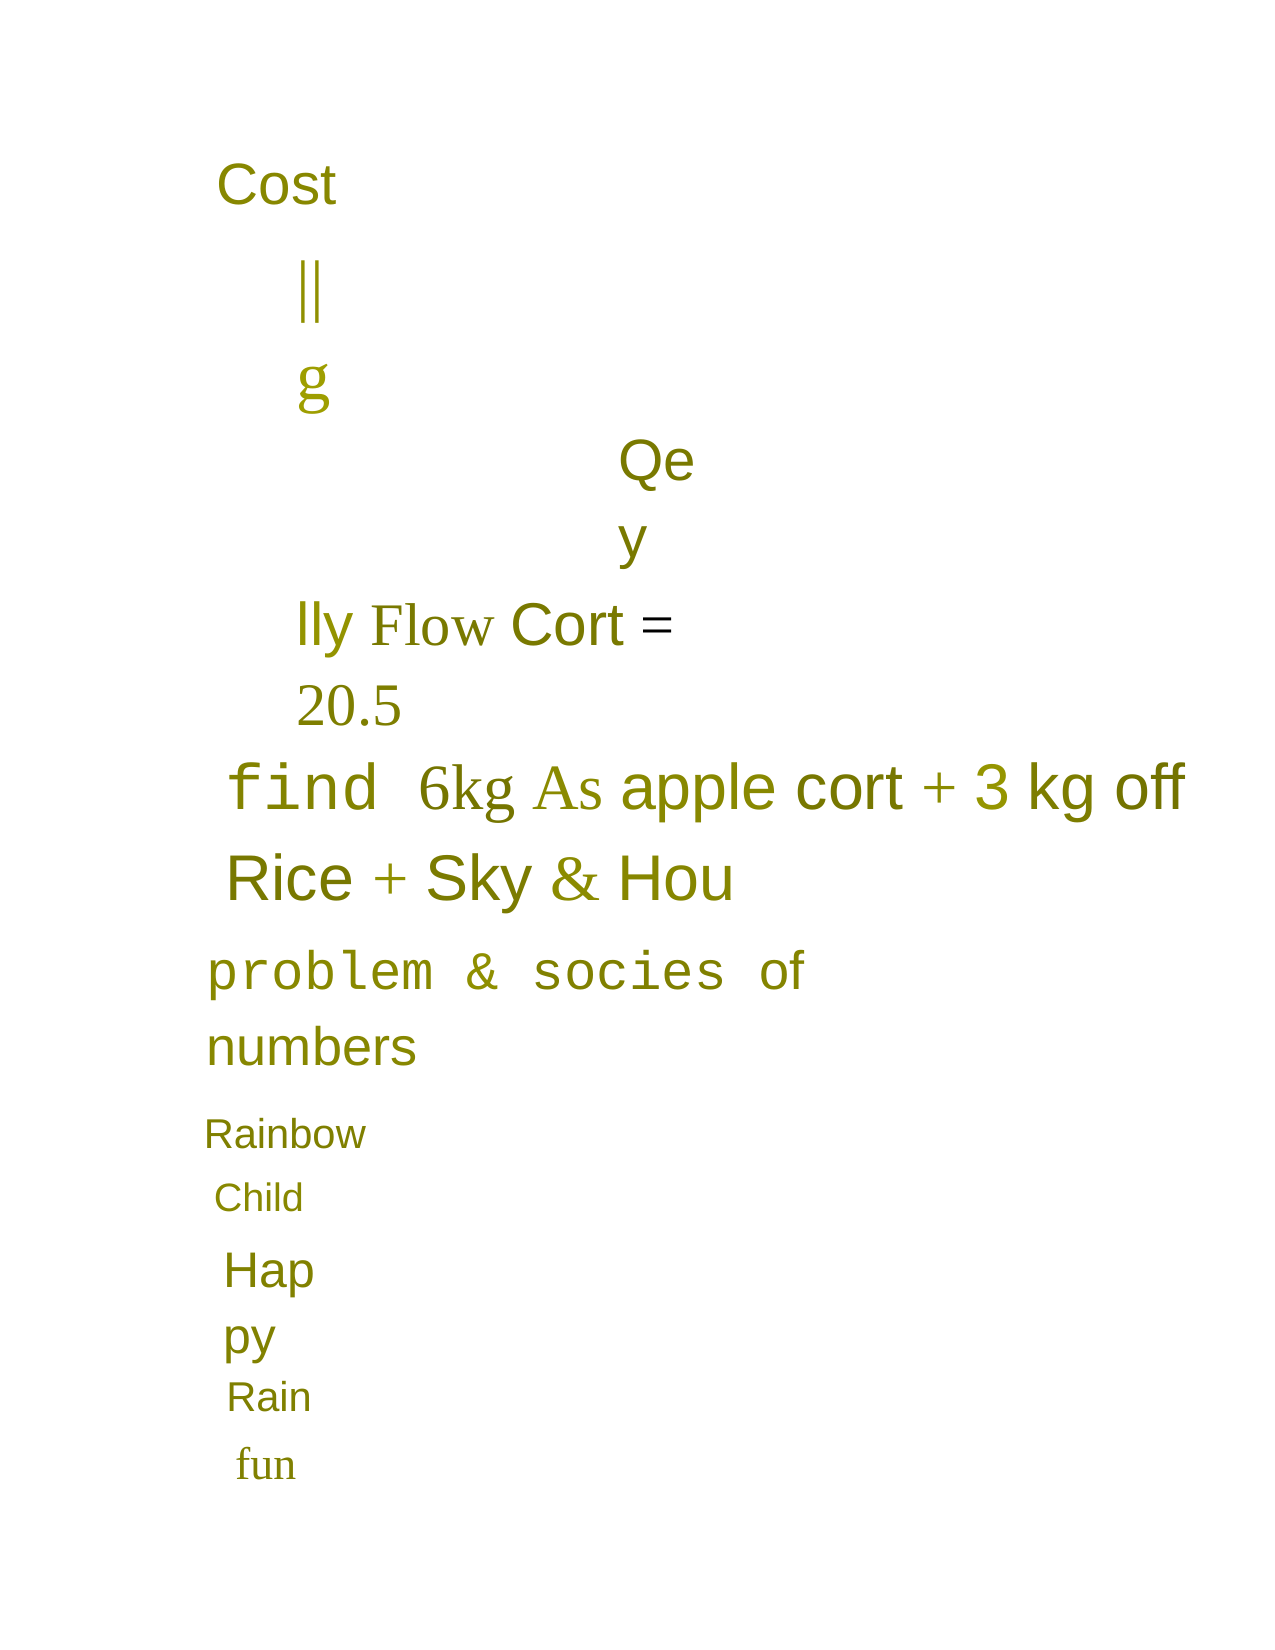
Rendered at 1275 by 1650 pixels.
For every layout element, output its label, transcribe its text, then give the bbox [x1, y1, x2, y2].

text problem & socies of numbers [206, 938, 887, 1077]
text Rainbow [203, 1109, 371, 1157]
text 6kg How Cost [216, 150, 498, 217]
text lly Flow Cort = 20.5 [296, 589, 703, 738]
text Rain [226, 1372, 319, 1420]
text Happy [223, 1240, 334, 1364]
text find 6kg As apple cort + 3 kg off Rice + Sky & Hou [225, 749, 1195, 914]
text Child [213, 1174, 322, 1219]
text Qey [618, 426, 697, 570]
text fun [235, 1437, 301, 1489]
text ||g [296, 244, 351, 414]
